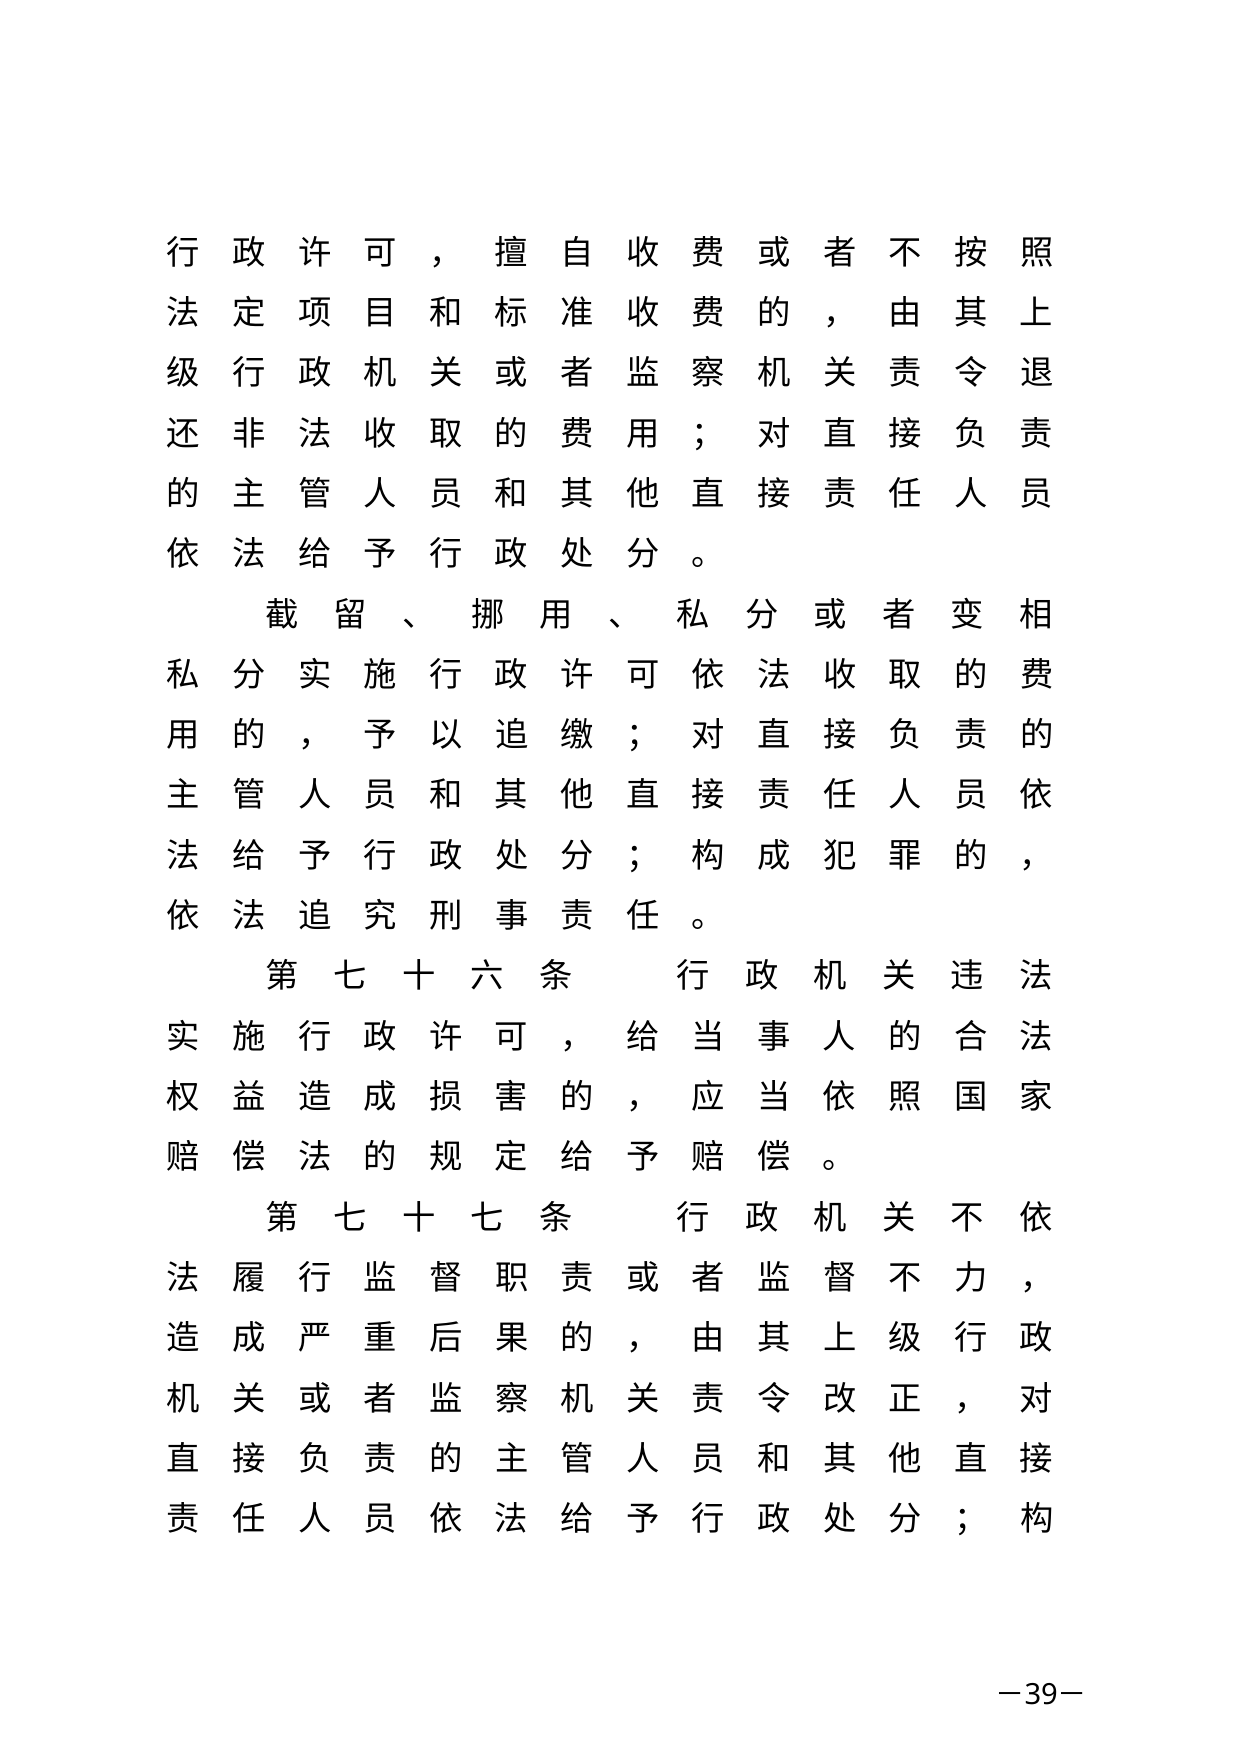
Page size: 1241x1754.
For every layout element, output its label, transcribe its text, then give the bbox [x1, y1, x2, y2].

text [167, 1184, 1085, 1546]
text 截留、挪用、私分或者变相私分实施行政许可依法收取的费用的，予以追缴；对直接负责的主管人员和其他直接责任人员依法给予行政处分；构成犯罪的，依法追究刑事责任。 [167, 581, 1085, 943]
text 第七十六条 行政机关违法实施行政许可，给当事人的合法权益造成损害的，应当依照国家赔偿法的规定给予赔偿。 [167, 943, 1085, 1184]
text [167, 219, 1085, 581]
